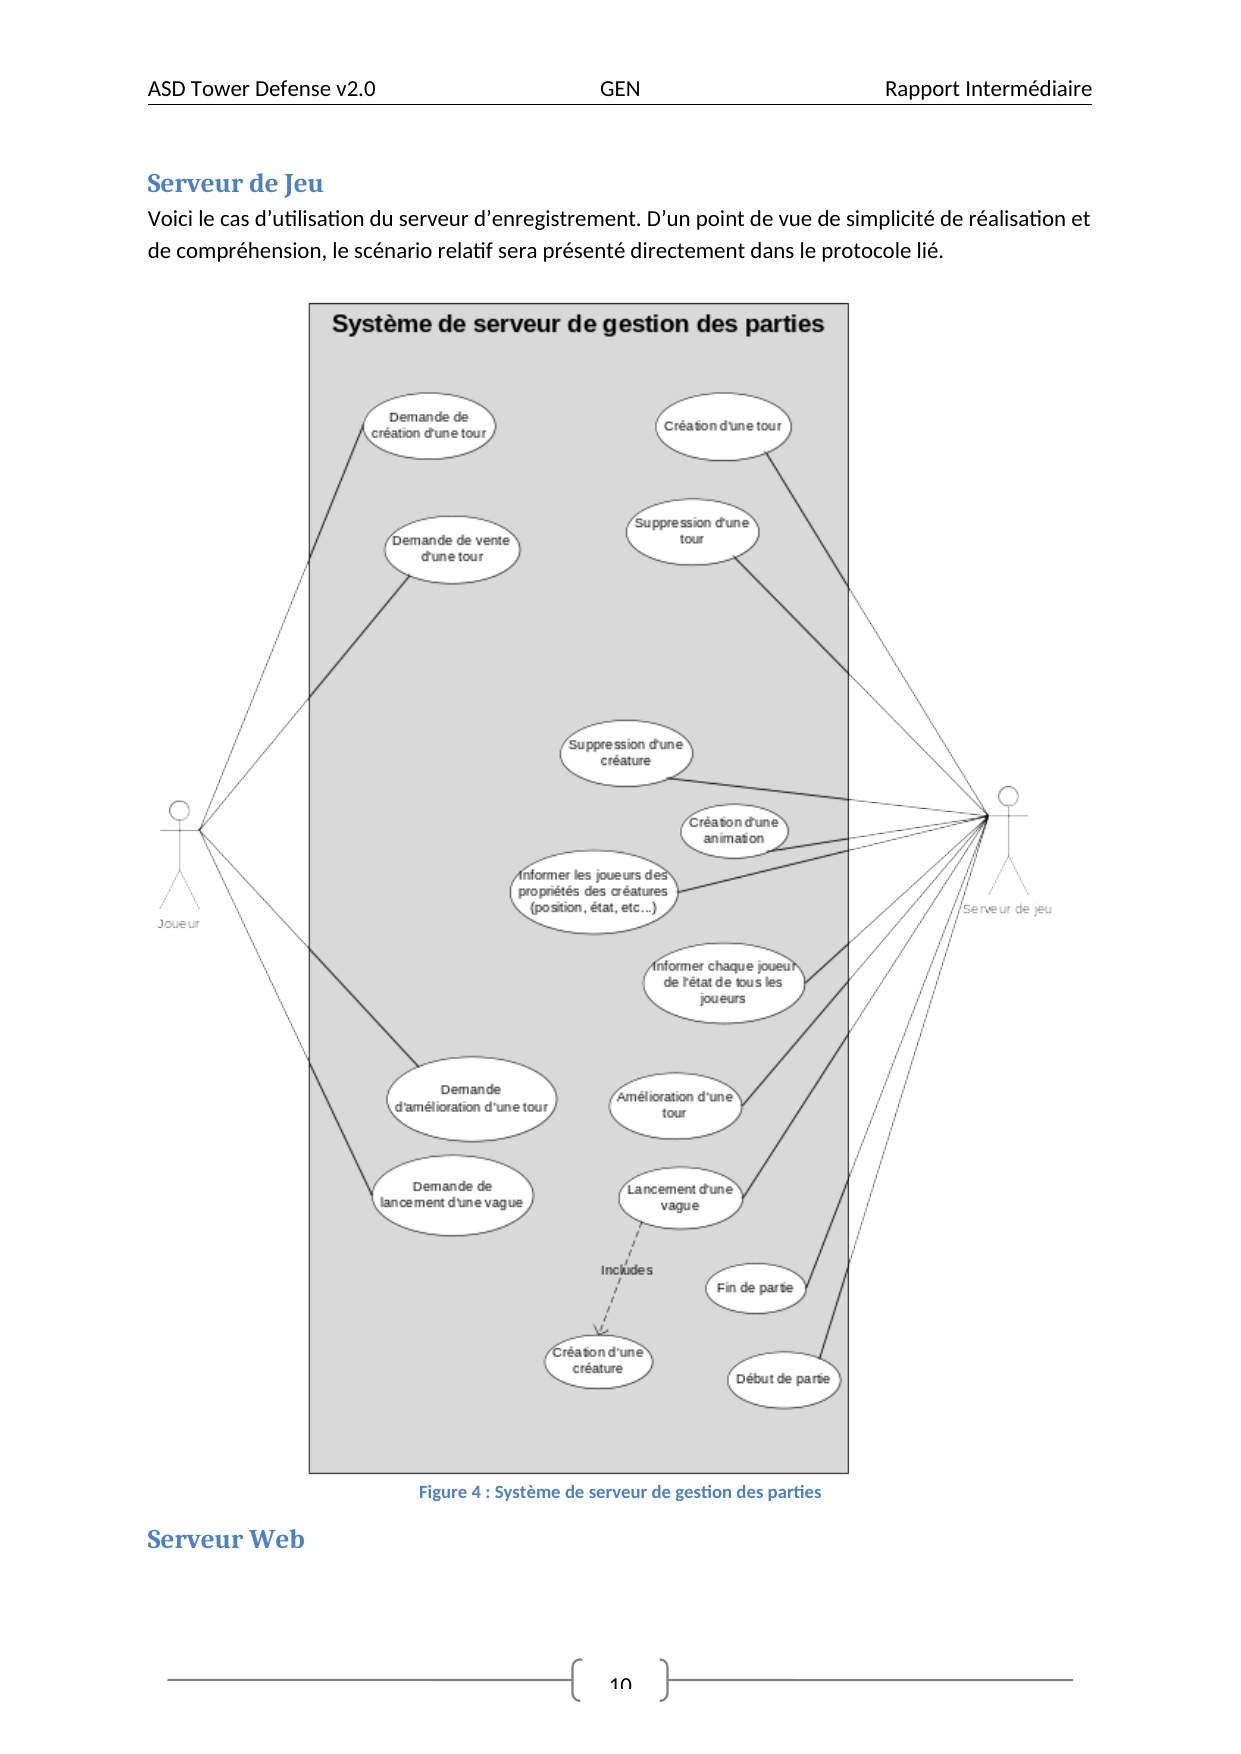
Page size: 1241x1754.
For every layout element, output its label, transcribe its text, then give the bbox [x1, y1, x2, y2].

subtitle Serveur Web [148, 1524, 1092, 1555]
subtitle Serveur de Jeu [148, 168, 1092, 200]
text Voici le cas d’utilisation du serveur d’enregistrement. D’un point de vue de simplicité de réalisation et de compréhension, le scénario relatif sera présenté directement dans le protocole lié. [148, 204, 1092, 264]
